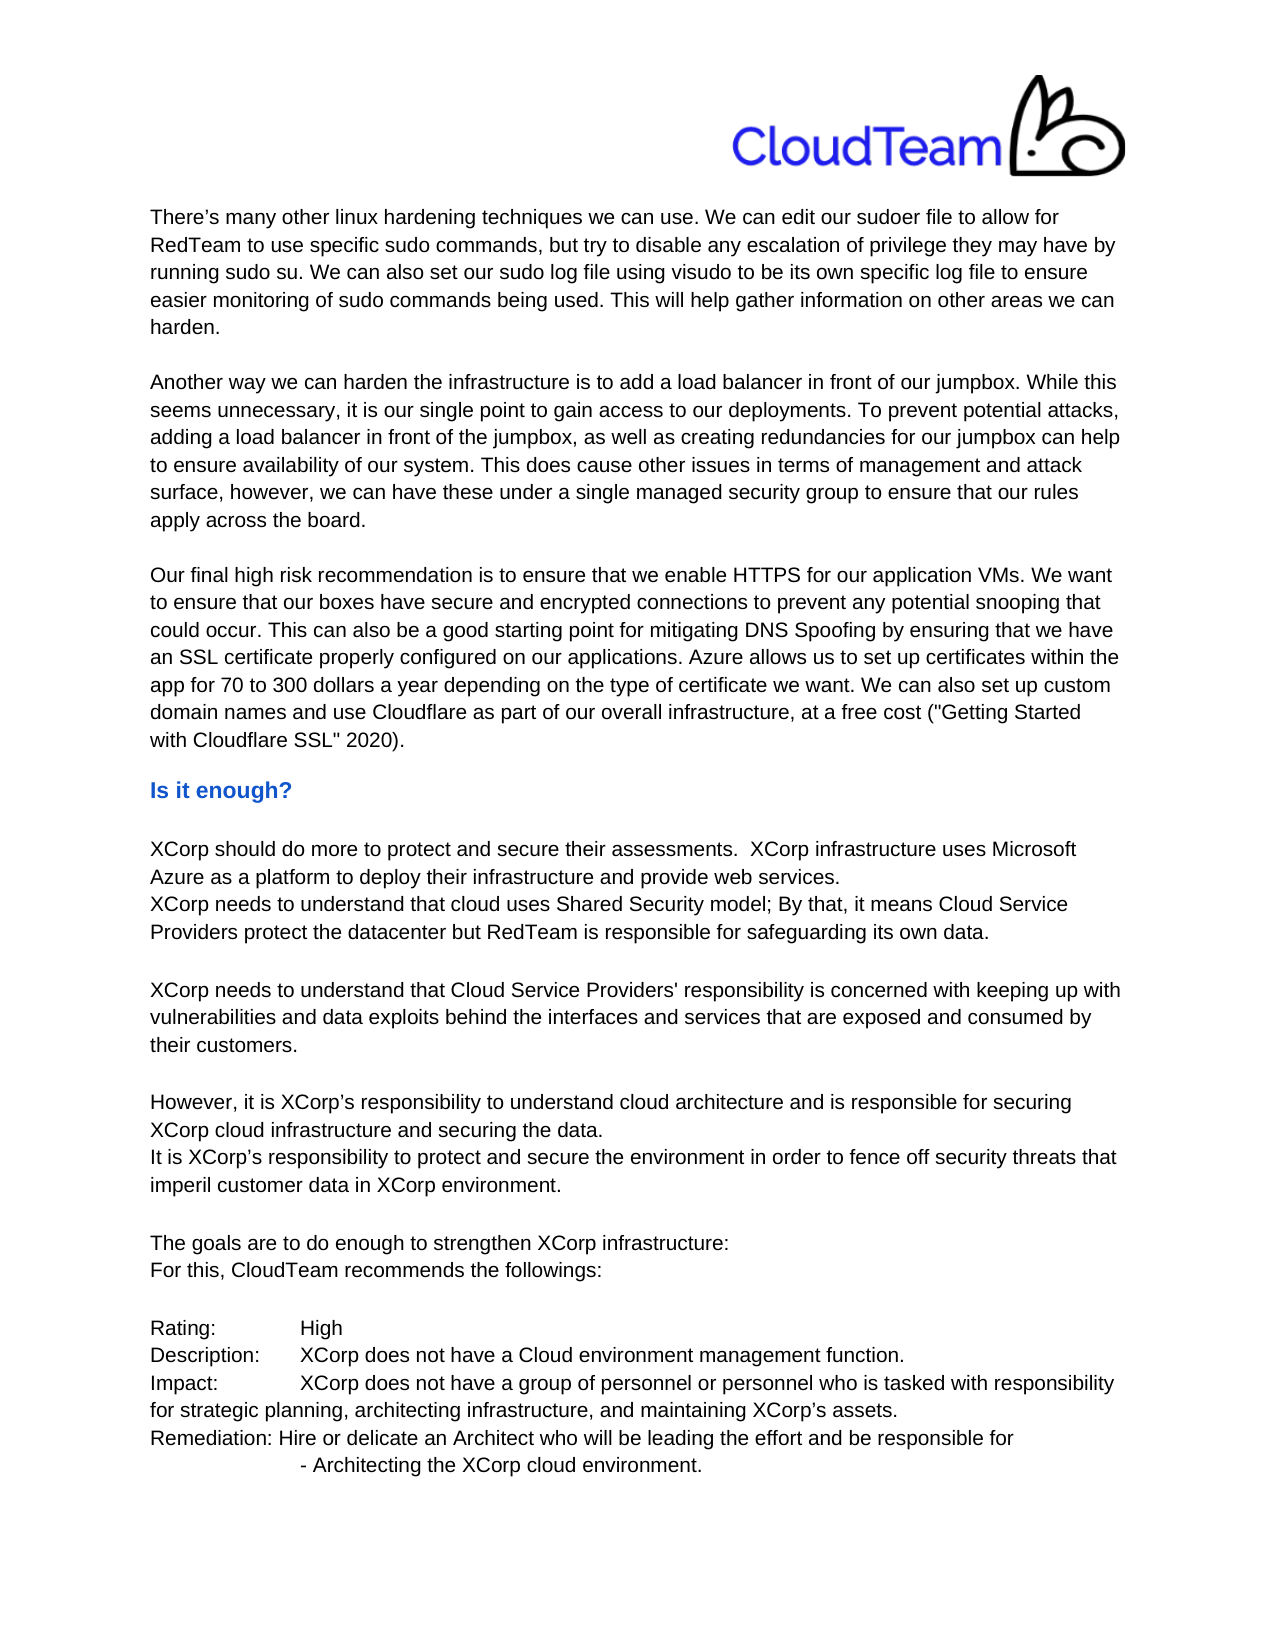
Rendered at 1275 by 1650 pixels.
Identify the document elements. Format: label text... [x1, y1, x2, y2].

text Remediation: Hire or delicate an Architect who will be leading the effort and be responsible for [150, 1426, 1125, 1449]
text XCorp needs to understand that Cloud Service Providers' responsibility is concerned with keeping up with vulnerabilities and data exploits behind the interfaces and services that are exposed and consumed by their customers. [150, 977, 1125, 1056]
text XCorp needs to understand that cloud uses Shared Security model; By that, it means Cloud Service Providers protect the datacenter but RedTeam is responsible for safeguarding its own data. [150, 892, 1125, 944]
picture [701, 75, 1125, 202]
text For this, CloudTeam recommends the followings: [150, 1258, 1125, 1282]
text Is it enough? [150, 777, 1125, 803]
text It is XCorp’s responsibility to protect and secure the environment in order to fence off security threats that imperil customer data in XCorp environment. [150, 1145, 1125, 1197]
text Description: XCorp does not have a Cloud environment management function. [150, 1343, 1125, 1367]
text Our final high risk recommendation is to ensure that we enable HTTPS for our application VMs. We want to ensure that our boxes have secure and encrypted connections to prevent any potential snooping that could occur. This can also be a good starting point for mitigating DNS Spoofing by ensuring that we have an SSL certificate properly configured on our applications. Azure allows us to set up certificates within the app for 70 to 300 dollars a year depending on the type of certificate we want. We can also set up custom domain names and use Cloudflare as part of our overall infrastructure, at a free cost ("Getting Started with Cloudflare SSL" 2020). [150, 563, 1125, 752]
text There’s many other linux hardening techniques we can use. We can edit our sudoer file to allow for RedTeam to use specific sudo commands, but try to disable any escalation of privilege they may have by running sudo su. We can also set our sudo log file using visudo to be its own specific log file to ensure easier monitoring of sudo commands being used. This will help gather information on other areas we can harden. Another way we can harden the infrastructure is to add a load balancer in front of our jumpbox. While this seems unnecessary, it is our single point to gain access to our deployments. To prevent potential attacks, adding a load balancer in front of the jumpbox, as well as creating redundancies for our jumpbox can help to ensure availability of our system. This does cause other issues in terms of management and attack surface, however, we can have these under a single managed security group to ensure that our rules apply across the board. [150, 205, 1125, 532]
text Impact: XCorp does not have a group of personnel or personnel who is tasked with responsibility for strategic planning, architecting infrastructure, and maintaining XCorp’s assets. [150, 1371, 1125, 1422]
text XCorp should do more to protect and secure their assessments. XCorp infrastructure uses Microsoft Azure as a platform to deploy their infrastructure and provide web services. [150, 807, 1125, 889]
text The goals are to do enough to strengthen XCorp infrastructure: [150, 1230, 1125, 1254]
text Rating: High [150, 1316, 1125, 1339]
text However, it is XCorp’s responsibility to understand cloud architecture and is responsible for securing XCorp cloud infrastructure and securing the data. [150, 1090, 1125, 1142]
text - Architecting the XCorp cloud environment. [225, 1453, 1125, 1477]
